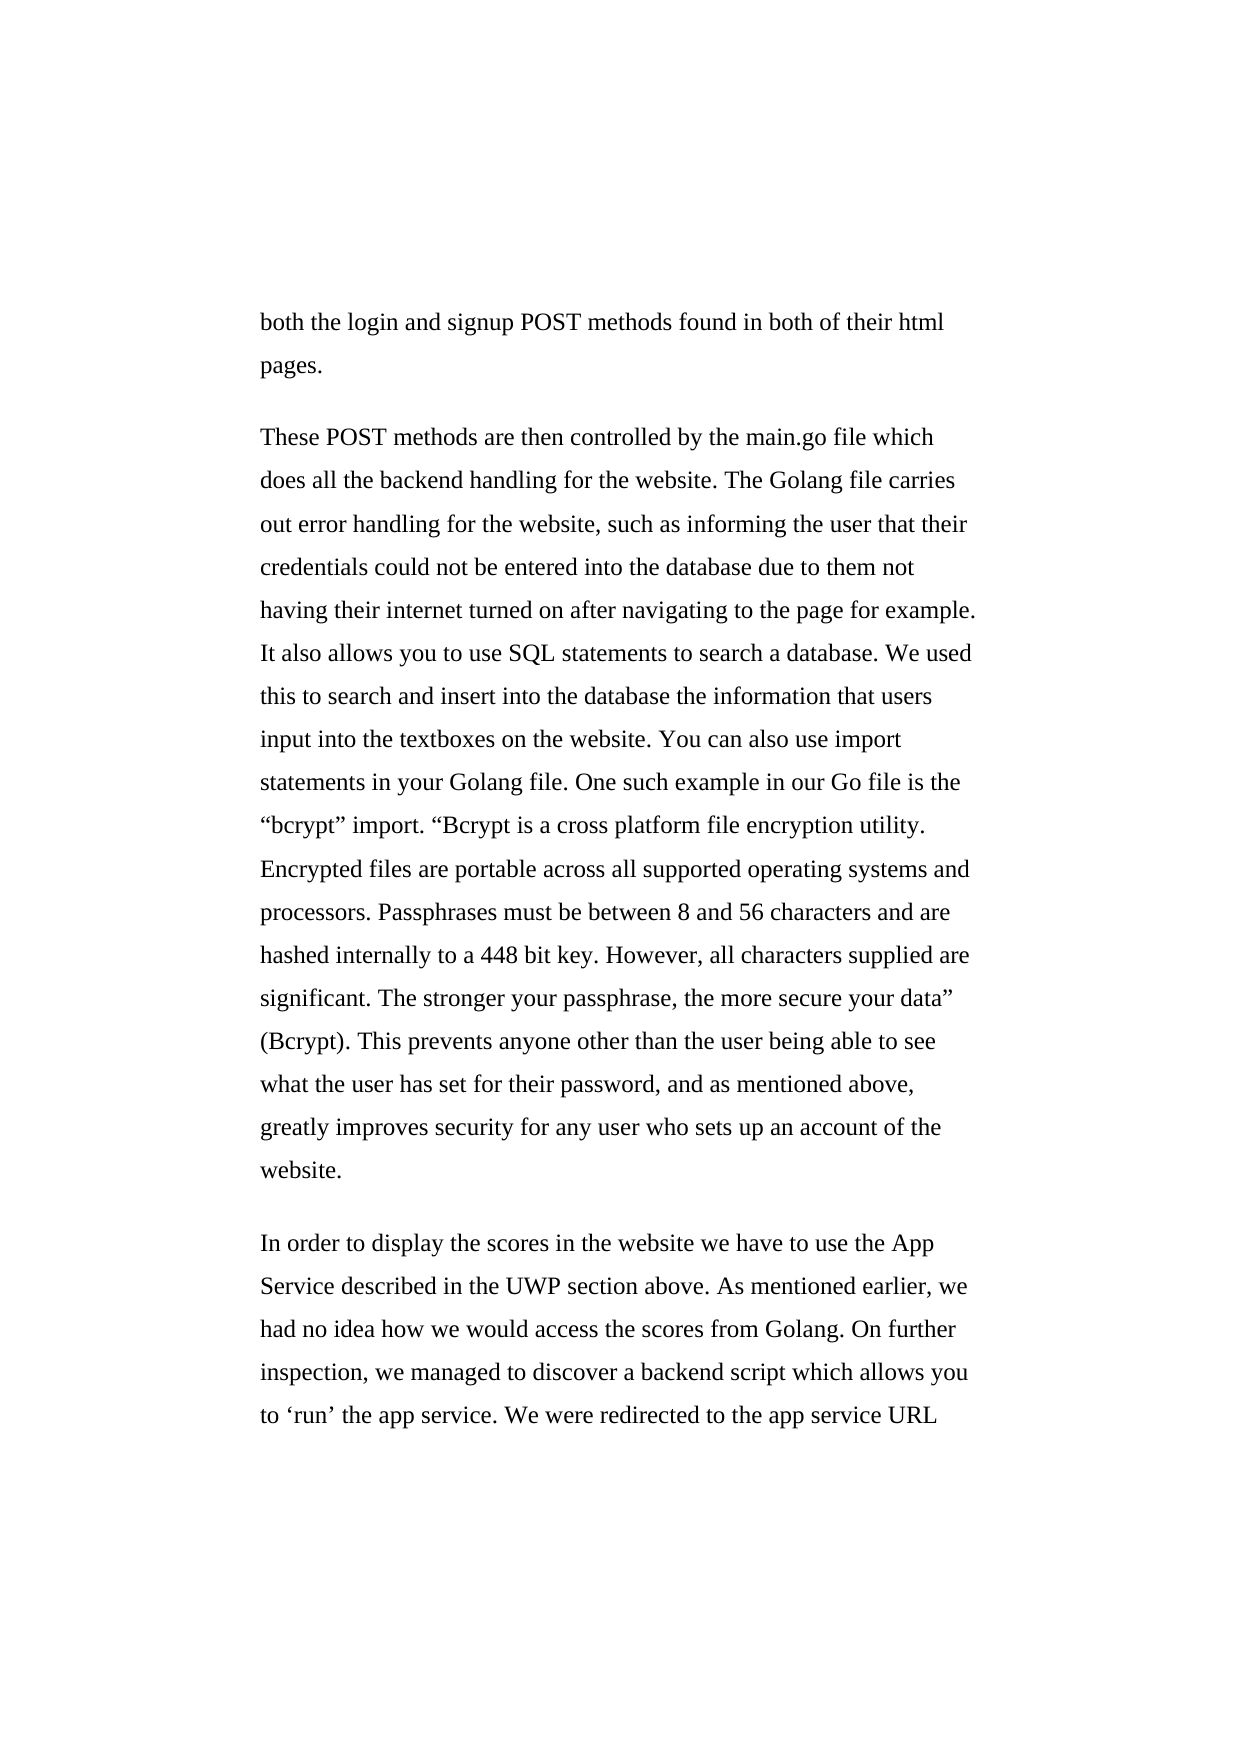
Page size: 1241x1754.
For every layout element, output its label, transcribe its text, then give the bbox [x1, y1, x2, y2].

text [260, 307, 980, 379]
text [260, 1228, 980, 1429]
text These POST methods are then controlled by the main.go file which does all the backend handling for the website. The Golang file carries out error handling for the website, such as informing the user that their credentials could not be entered into the database due to them not having their internet turned on after navigating to the page for example. It also allows you to use SQL statements to search a database. We used this to search and insert into the database the information that users input into the textboxes on the website. You can also use import statements in your Golang file. One such example in our Go file is the “bcrypt” import. “Bcrypt is a cross platform file encryption utility. Encrypted files are portable across all supported operating systems and processors. Passphrases must be between 8 and 56 characters and are hashed internally to a 448 bit key. However, all characters supplied are significant. The stronger your passphrase, the more secure your data”. This prevents anyone other than the user being able to see what the user has set for their password, and as mentioned above, greatly improves security for any user who sets up an account of the website. [260, 422, 980, 1184]
